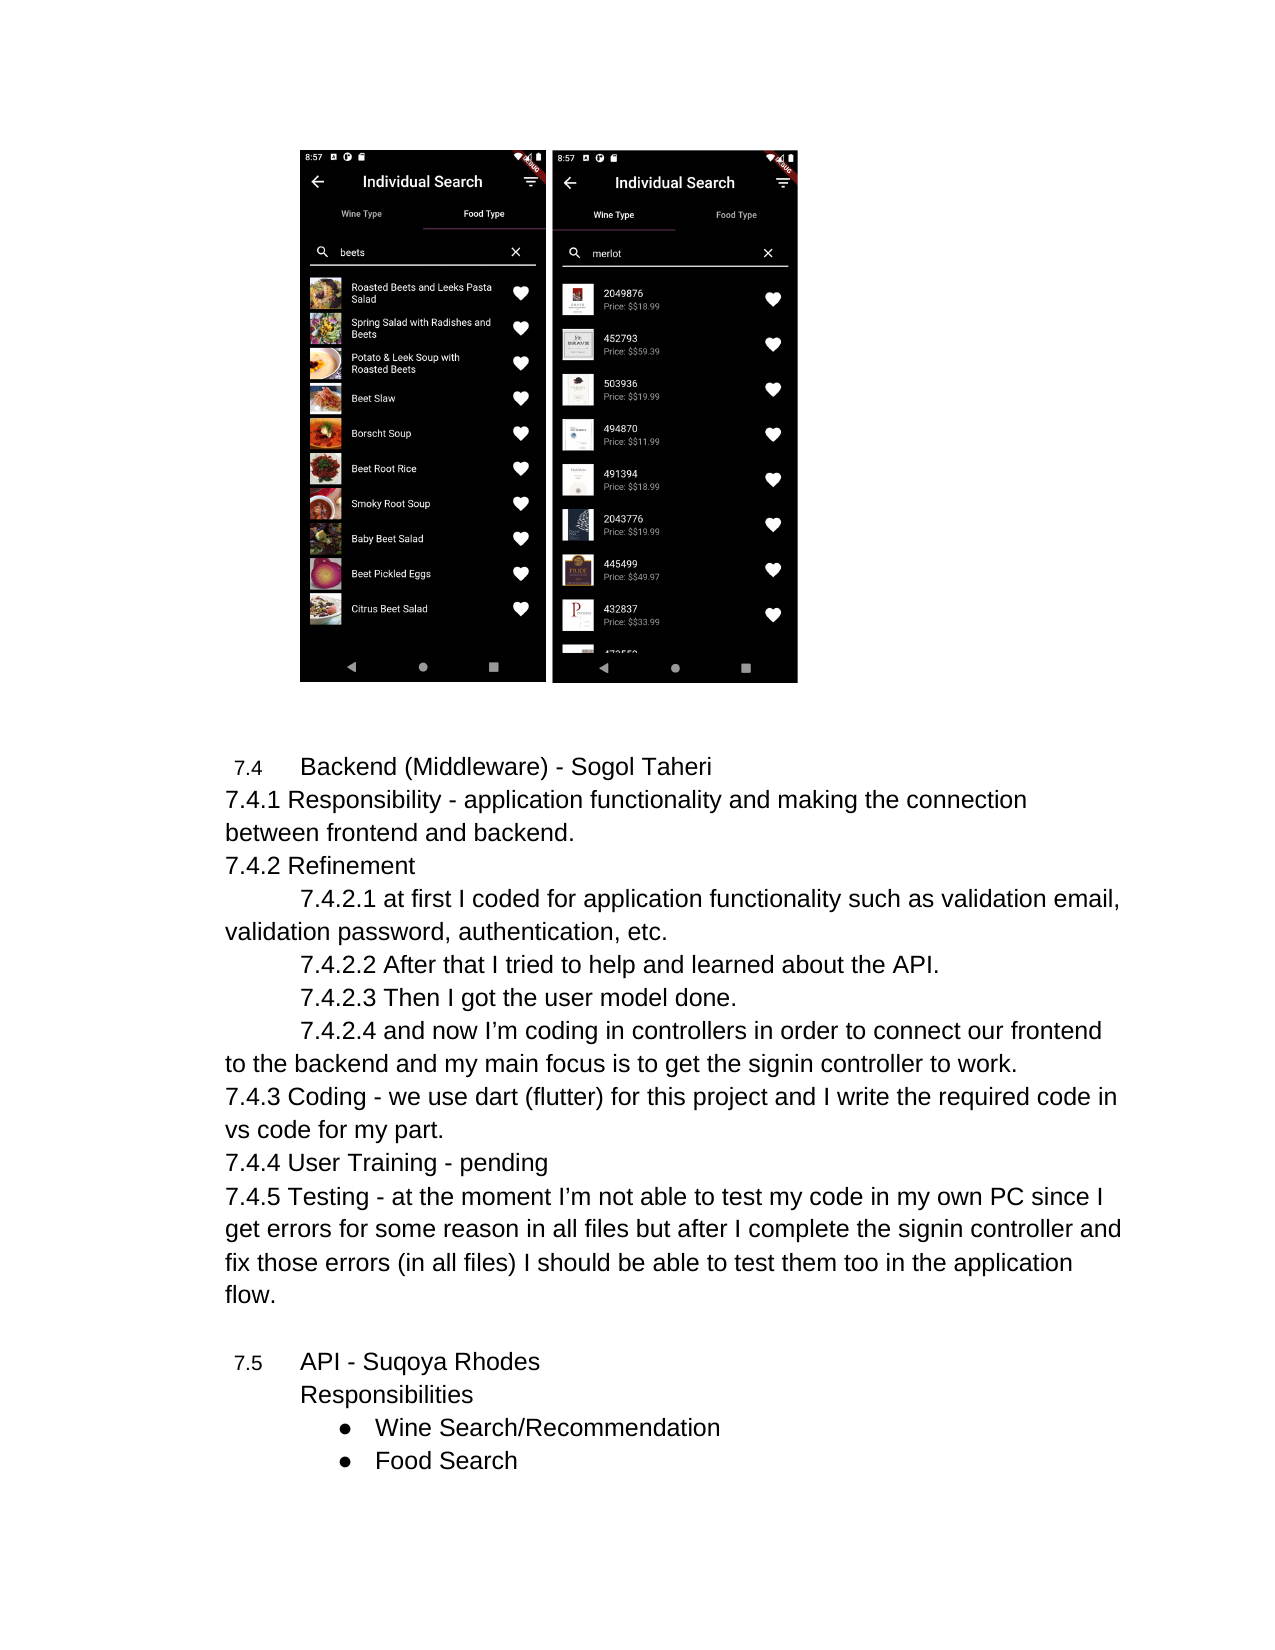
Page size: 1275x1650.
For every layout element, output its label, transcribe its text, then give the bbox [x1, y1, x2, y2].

text Responsibilities [300, 1379, 1125, 1408]
text 7.4.2.1 at first I coded for application functionality such as validation email, validation password, authentication, etc. [225, 884, 1125, 946]
text 7.4.5 Testing - at the moment I’m not able to test my code in my own PC since I get errors for some reason in all files but after I complete the signin controller and fix those errors (in all files) I should be able to test them too in the application flow. [225, 1181, 1125, 1309]
text 7.4.2.3 Then I got the user model done. [225, 983, 1125, 1012]
list Wine Search/Recommendation [337, 1413, 1125, 1441]
picture [300, 150, 798, 683]
list API - Suqoya Rhodes [262, 1347, 1125, 1375]
text 7.4.2.4 and now I’m coding in controllers in order to connect our frontend to the backend and my main focus is to get the signin controller to work. [225, 1016, 1125, 1078]
text 7.4.1 Responsibility - application functionality and making the connection between frontend and backend. [225, 785, 1125, 847]
text 7.4.2 Refinement [225, 851, 1125, 880]
list Backend (Middleware) - Sogol Taheri [262, 752, 1125, 781]
list Food Search [337, 1446, 1125, 1474]
text 7.4.2.2 After that I tried to help and learned about the API. [225, 950, 1125, 979]
text 7.4.4 User Training - pending [225, 1148, 1125, 1177]
text 7.4.3 Coding - we use dart (flutter) for this project and I write the required code in vs code for my part. [225, 1082, 1125, 1144]
